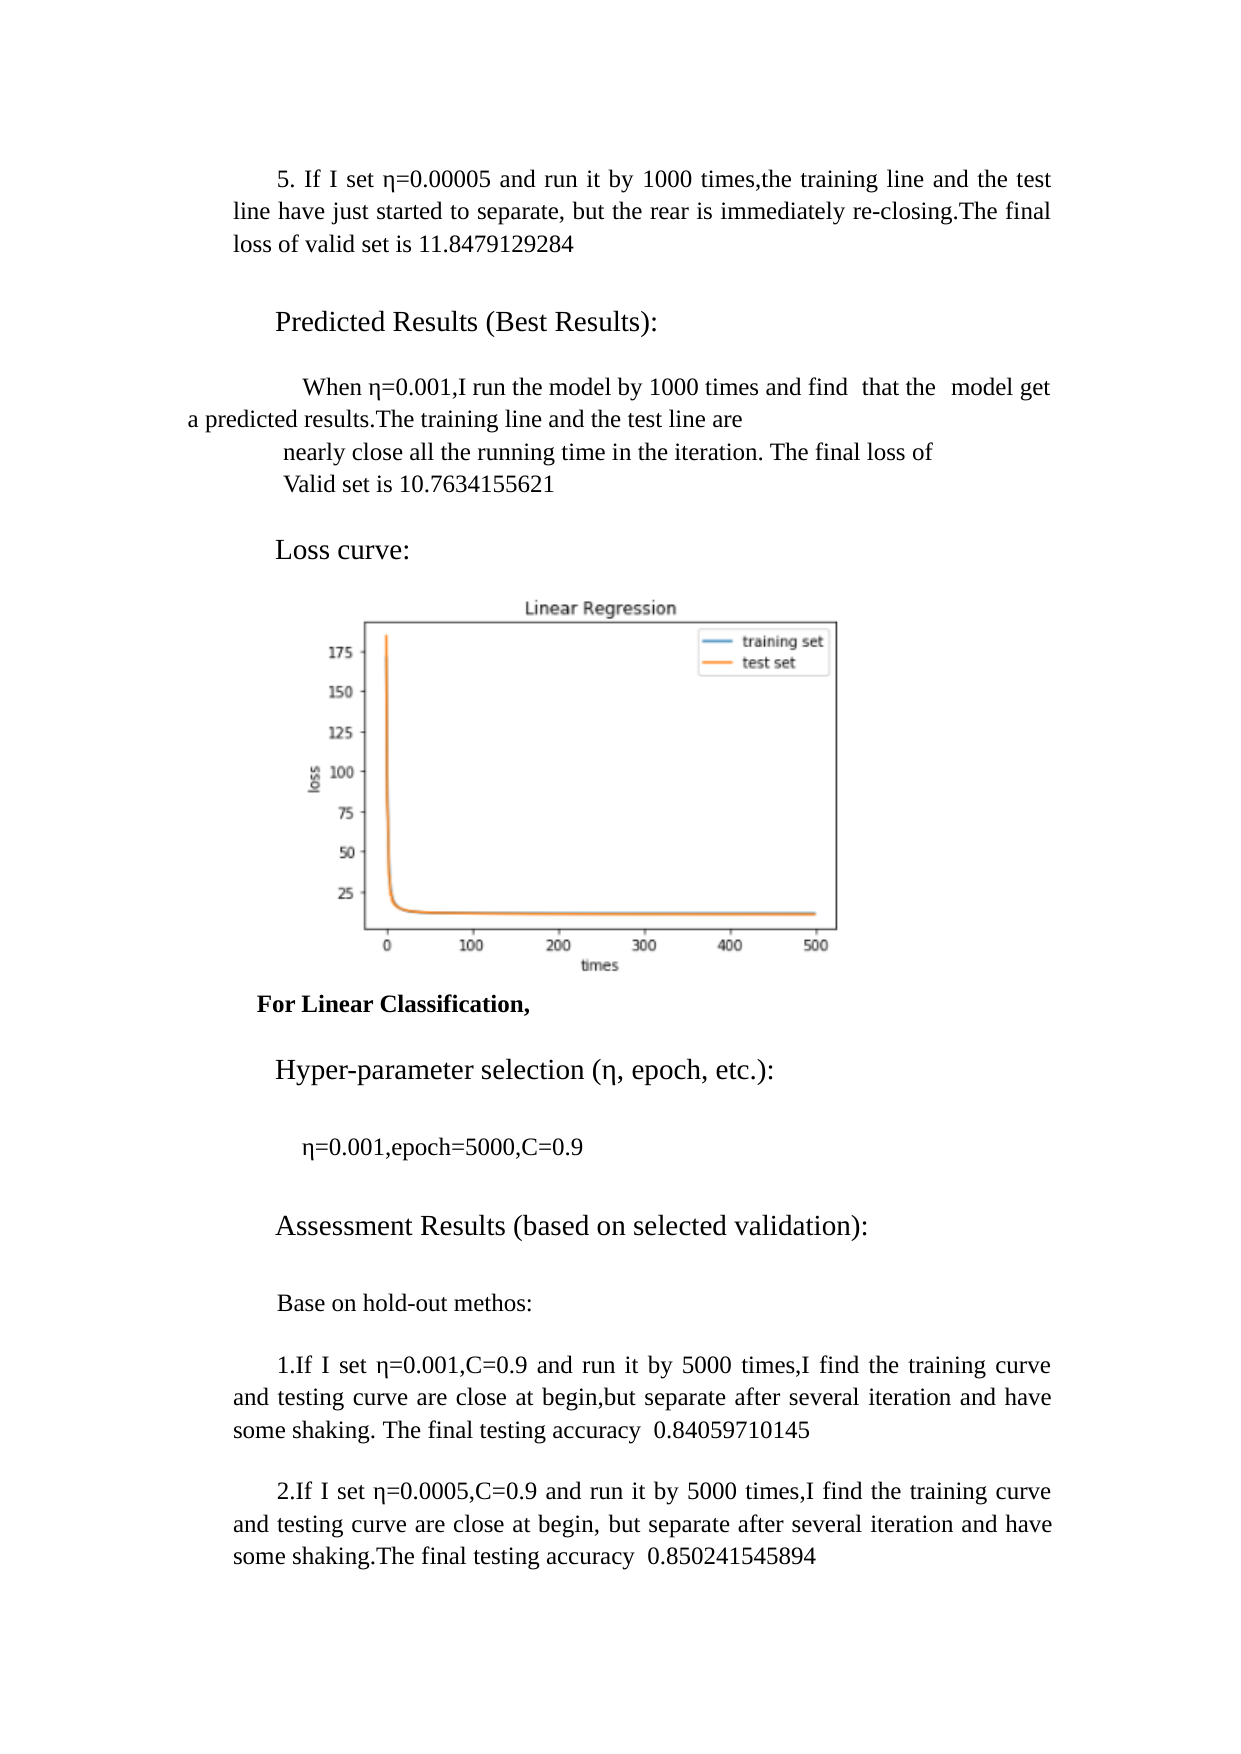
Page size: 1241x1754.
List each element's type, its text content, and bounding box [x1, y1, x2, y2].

list nearly close all the running time in the iteration. The final loss of [187, 435, 1053, 467]
list Valid set is 10.7634155621 [187, 467, 1053, 500]
list η=0.001,epoch=5000,C=0.9 [233, 1130, 1053, 1163]
list 1.If I set η=0.001,C=0.9 and run it by 5000 times,I find the training curve and testing curve are close at begin,but separate after several iteration and have some shaking. The final testing accuracy 0.84059710145 [233, 1348, 1053, 1445]
list 2.If I set η=0.0005,C=0.9 and run it by 5000 times,I find the training curve and testing curve are close at begin, but separate after several iteration and have some shaking.The final testing accuracy 0.850241545894 [233, 1474, 1053, 1572]
subtitle Assessment Results (based on selected validation): [231, 1192, 1053, 1257]
list When η=0.001,I run the model by 1000 times and find that the model get a predicted results.The training line and the test line are [187, 370, 1053, 435]
list Base on hold-out methos: [233, 1286, 1053, 1319]
subtitle Loss curve: [231, 516, 1053, 581]
list 5. If I set η=0.00005 and run it by 1000 times,the training line and the test line have just started to separate, but the rear is immediately re-closing.The final loss of valid set is 11.8479129284 [233, 162, 1053, 259]
subtitle Hyper-parameter selection (η, epoch, etc.): [231, 1036, 1053, 1101]
subtitle Predicted Results (Best Results): [231, 289, 1053, 354]
text For Linear Classification, [187, 987, 1053, 1020]
picture [275, 597, 889, 979]
